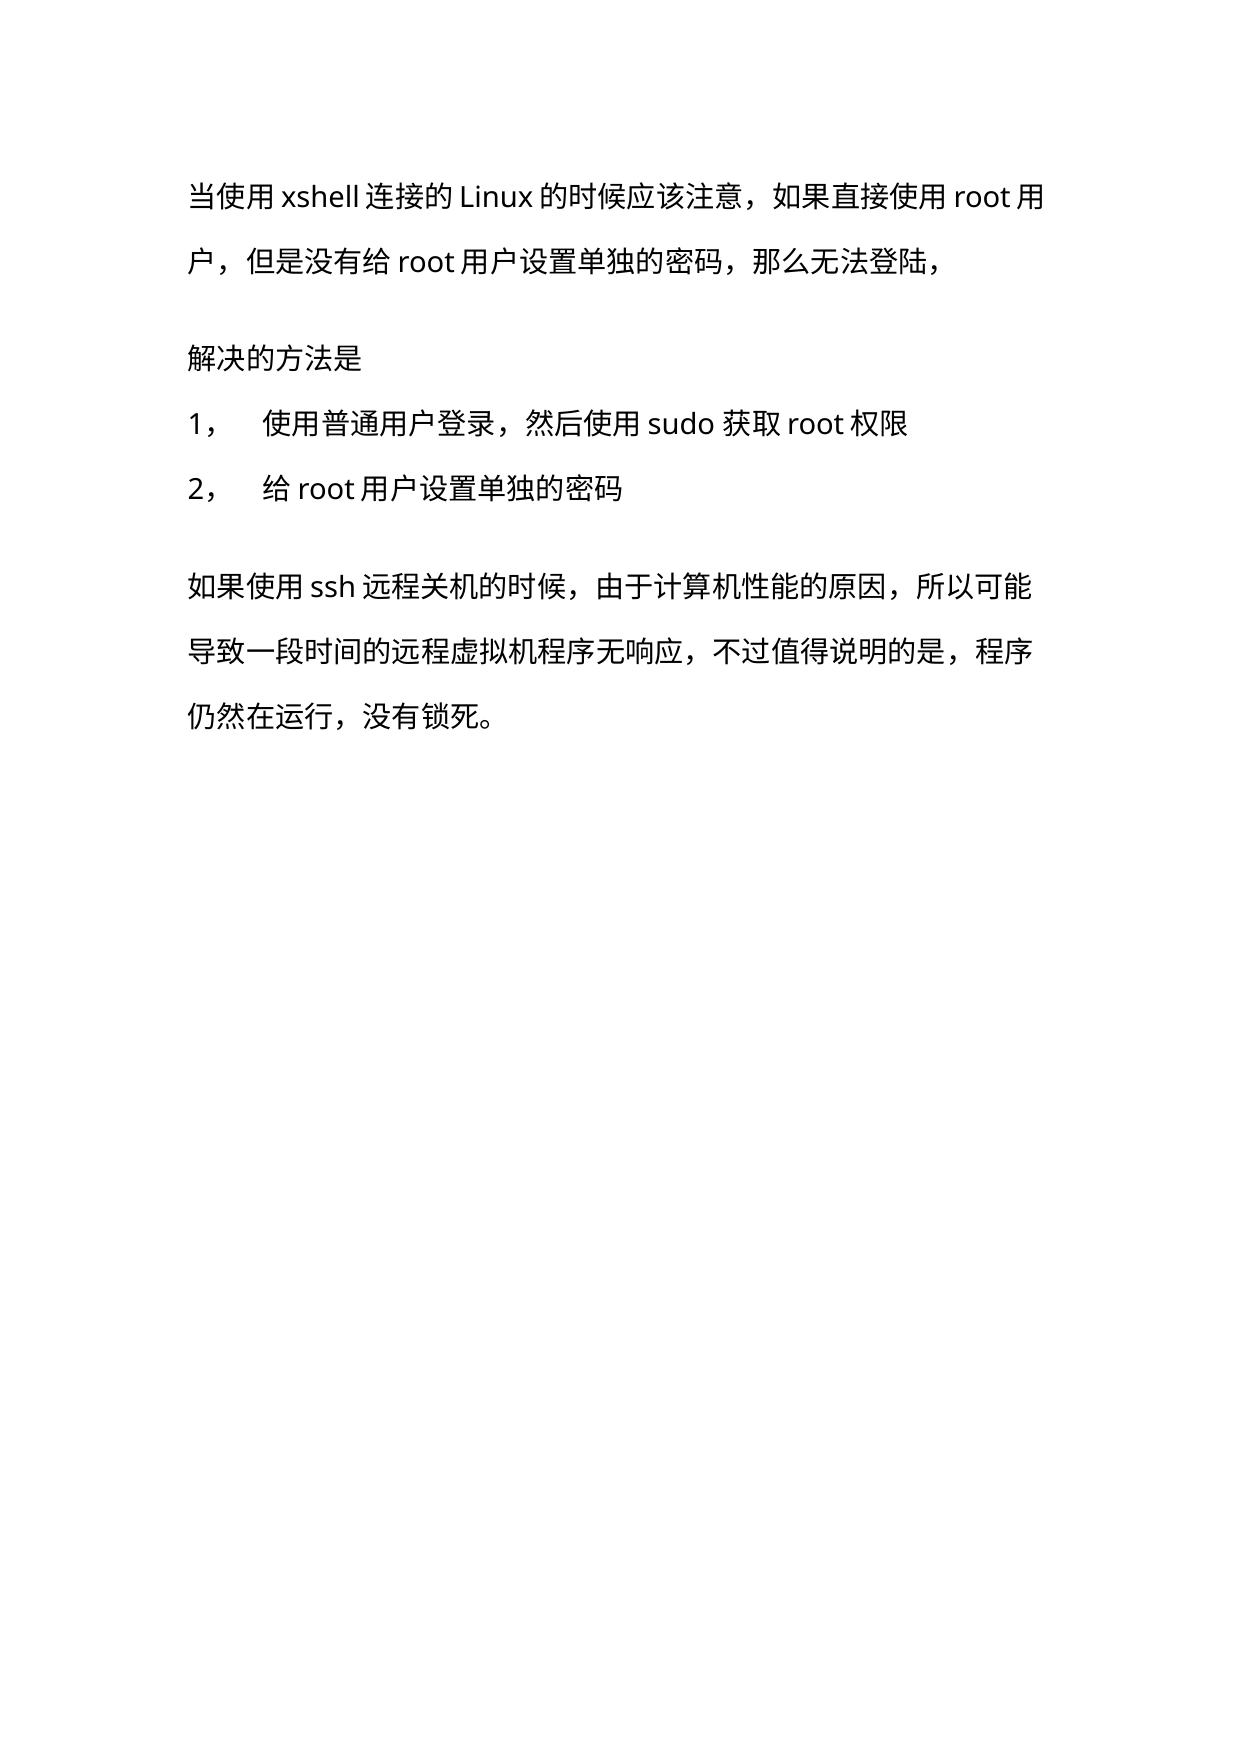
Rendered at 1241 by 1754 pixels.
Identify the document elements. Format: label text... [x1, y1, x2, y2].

text 如果使用ssh远程关机的时候，由于计算机性能的原因，所以可能导致一段时间的远程虚拟机程序无响应，不过值得说明的是，程序仍然在运行，没有锁死。 [187, 552, 1053, 747]
list 使用普通用户登录，然后使用sudo 获取root权限 [187, 389, 1053, 454]
text 解决的方法是 [187, 324, 1053, 389]
text 当使用xshell连接的Linux的时候应该注意，如果直接使用root用户，但是没有给root用户设置单独的密码，那么无法登陆， [187, 162, 1053, 292]
list 给root用户设置单独的密码 [187, 454, 1053, 519]
